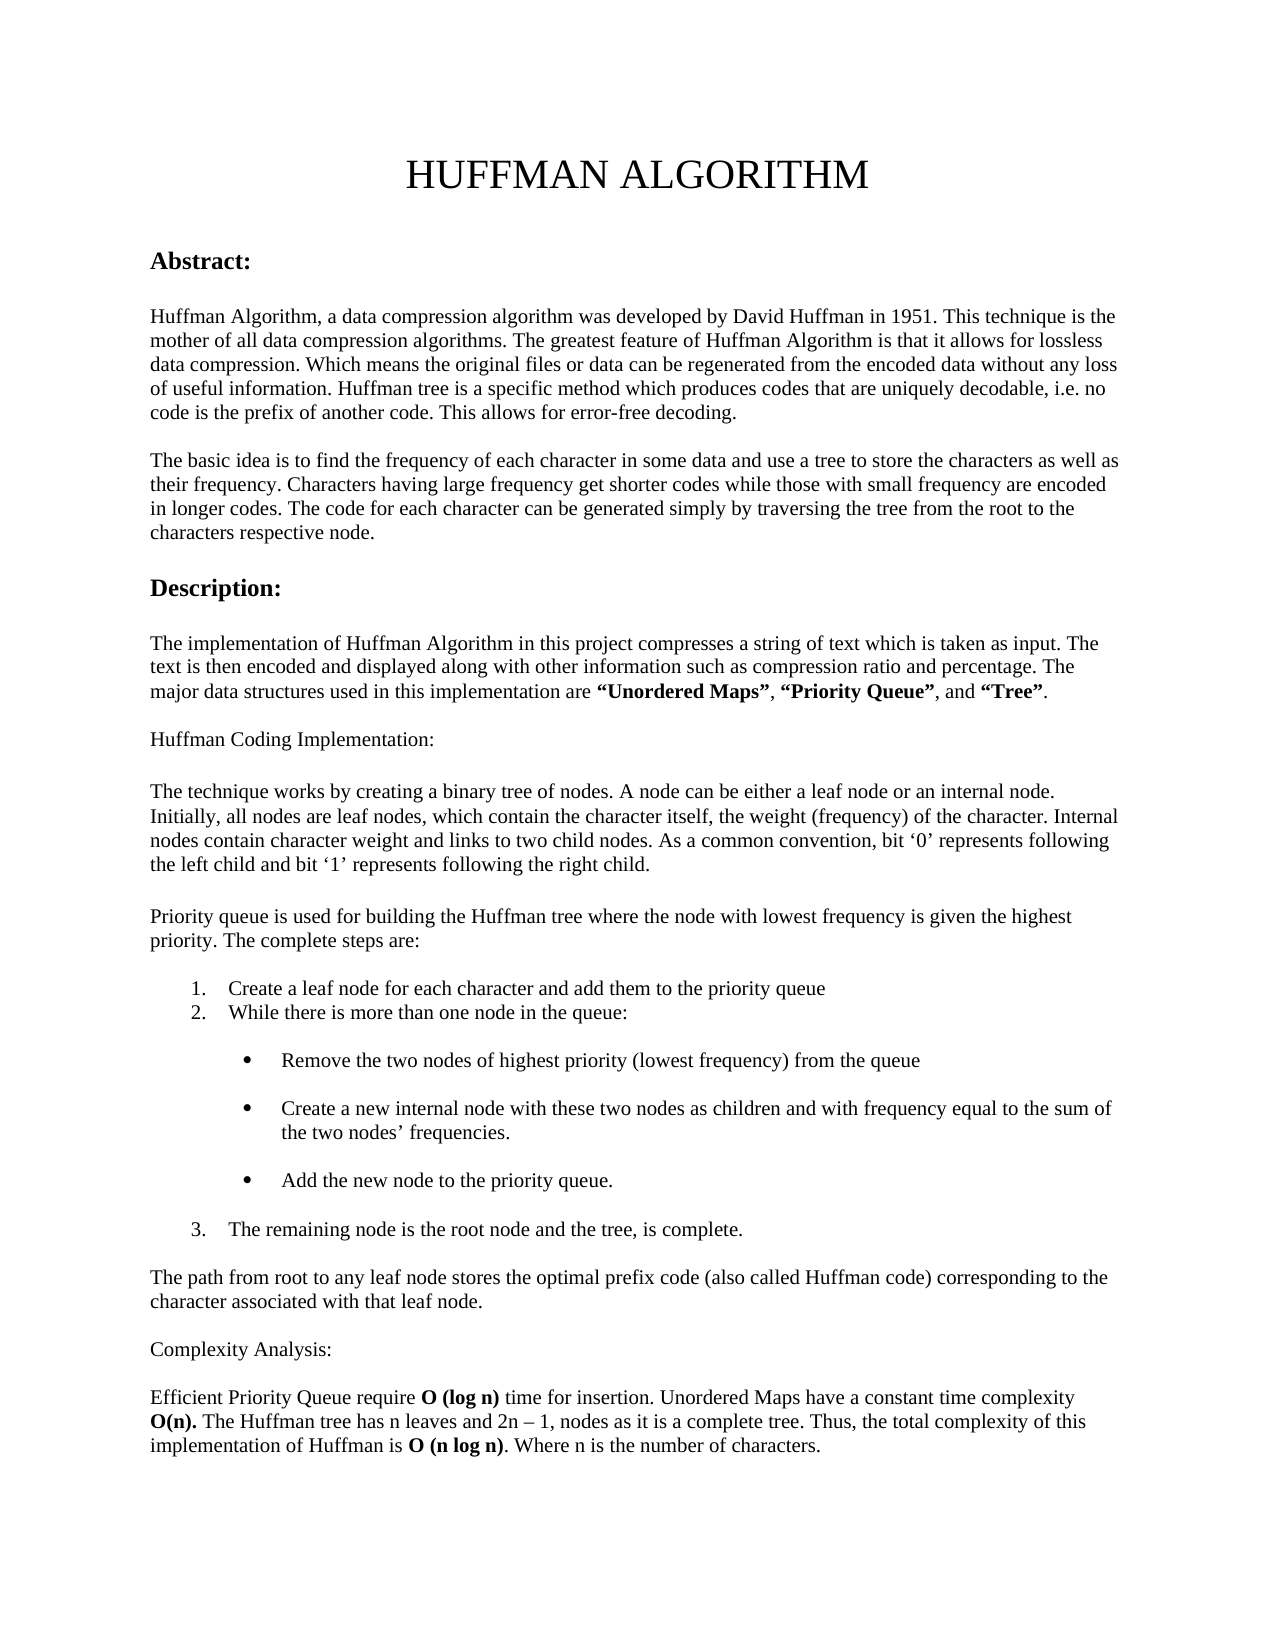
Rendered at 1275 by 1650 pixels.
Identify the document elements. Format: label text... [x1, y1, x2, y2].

list Create a leaf node for each character and add them to the priority queue [191, 976, 1125, 1000]
text The path from root to any leaf node stores the optimal prefix code (also called Huffman code) corresponding to the character associated with that leaf node. [150, 1265, 1125, 1313]
list While there is more than one node in the queue: [191, 1000, 1125, 1024]
text Complexity Analysis: [150, 1337, 1125, 1361]
text The implementation of Huffman Algorithm in this project compresses a string of text which is taken as input. The text is then encoded and displayed along with other information such as compression ratio and percentage. The major data structures used in this implementation are “Unordered Maps”, “Priority Queue”, and “Tree”. [150, 630, 1125, 703]
text The technique works by creating a binary tree of nodes. A node can be either a leaf node or an internal node. Initially, all nodes are leaf nodes, which contain the character itself, the weight (frequency) of the character. Internal nodes contain character weight and links to two child nodes. As a common convention, bit ‘0’ represents following the left child and bit ‘1’ represents following the right child. [150, 779, 1125, 876]
text Abstract: [150, 246, 1125, 275]
text HUFFMAN ALGORITHM [150, 150, 1125, 198]
text The basic idea is to find the frequency of each character in some data and use a tree to store the characters as well as their frequency. Characters having large frequency get shorter codes while those with small frequency are encoded in longer codes. The code for each character can be generated simply by traversing the tree from the root to the characters respective node. [150, 448, 1125, 544]
text Huffman Coding Implementation: [150, 727, 1125, 751]
text Huffman Algorithm, a data compression algorithm was developed by David Huffman in 1951. This technique is the mother of all data compression algorithms. The greatest feature of Huffman Algorithm is that it allows for lossless data compression. Which means the original files or data can be regenerated from the encoded data without any loss of useful information. Huffman tree is a specific method which produces codes that are uniquely decodable, i.e. no code is the prefix of another code. This allows for error-free decoding. [150, 303, 1125, 424]
text Priority queue is used for building the Huffman tree where the node with lowest frequency is given the highest priority. The complete steps are: [150, 904, 1125, 952]
list Remove the two nodes of highest priority (lowest frequency) from the queue [244, 1048, 1125, 1072]
text Description: [150, 573, 1125, 602]
list The remaining node is the root node and the tree, is complete. [191, 1217, 1125, 1241]
text Efficient Priority Queue require O (log n) time for insertion. Unordered Maps have a constant time complexity O(n). The Huffman tree has n leaves and 2n – 1, nodes as it is a complete tree. Thus, the total complexity of this implementation of Huffman is O (n log n). Where n is the number of characters. [150, 1385, 1125, 1457]
list Create a new internal node with these two nodes as children and with frequency equal to the sum of the two nodes’ frequencies. [244, 1096, 1125, 1144]
list Add the new node to the priority queue. [244, 1168, 1125, 1192]
